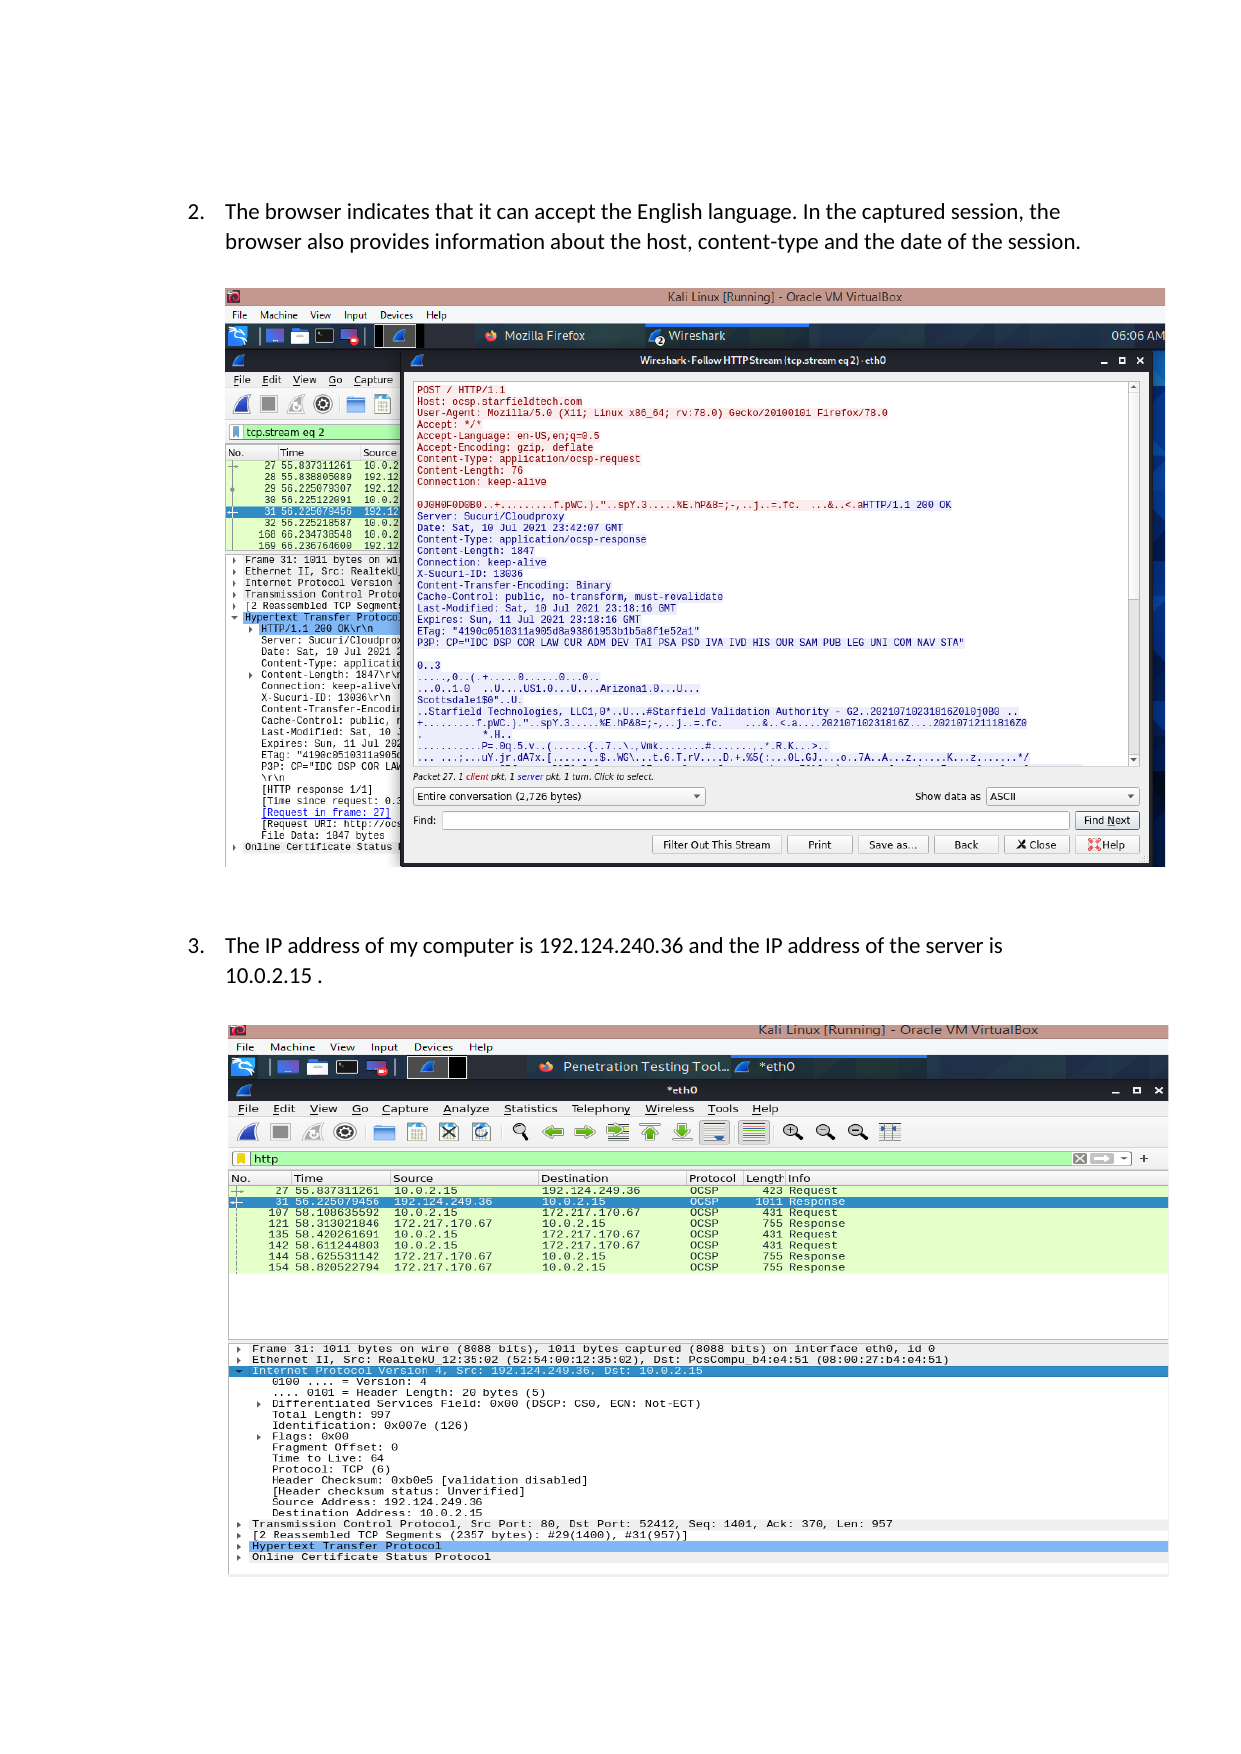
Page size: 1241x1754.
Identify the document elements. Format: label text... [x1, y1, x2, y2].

picture [225, 288, 1166, 867]
list The browser indicates that it can accept the English language. In the captured session, the browser also provides information about the host, content-type and the date of the session. [187, 197, 1090, 255]
list The IP address of my computer is 192.124.240.36 and the IP address of the server is 10.0.2.15 . [187, 931, 1090, 989]
picture [228, 1025, 1169, 1577]
